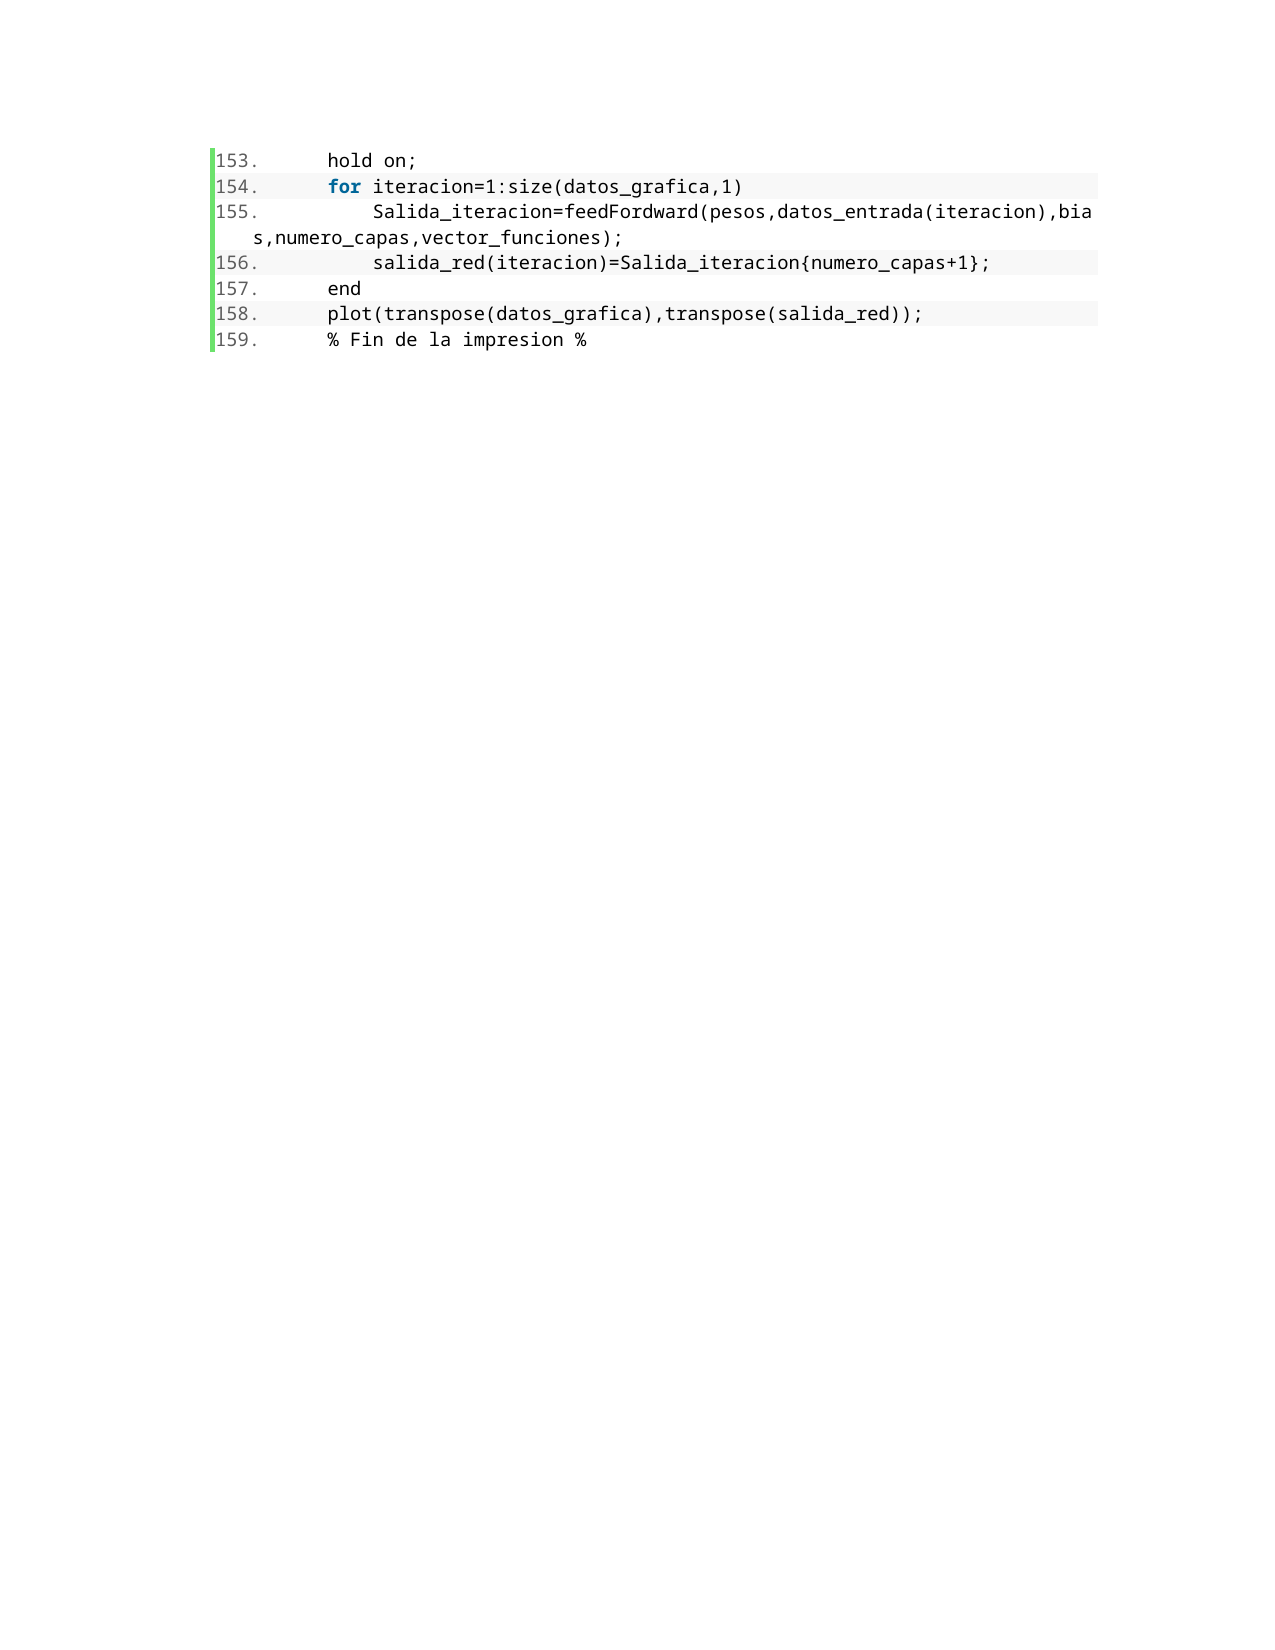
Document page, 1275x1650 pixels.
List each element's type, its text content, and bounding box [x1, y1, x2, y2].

list end [215, 275, 1098, 301]
list hold on; [215, 148, 1098, 173]
list for iteracion=1:size(datos_grafica,1) [215, 173, 1098, 199]
list plot(transpose(datos_grafica),transpose(salida_red)); [215, 301, 1098, 326]
list Salida_iteracion=feedFordward(pesos,datos_entrada(iteracion),bias,numero_capas,vector_funciones); [215, 199, 1098, 250]
list % Fin de la impresion % [215, 326, 1098, 352]
list salida_red(iteracion)=Salida_iteracion{numero_capas+1}; [215, 250, 1098, 275]
